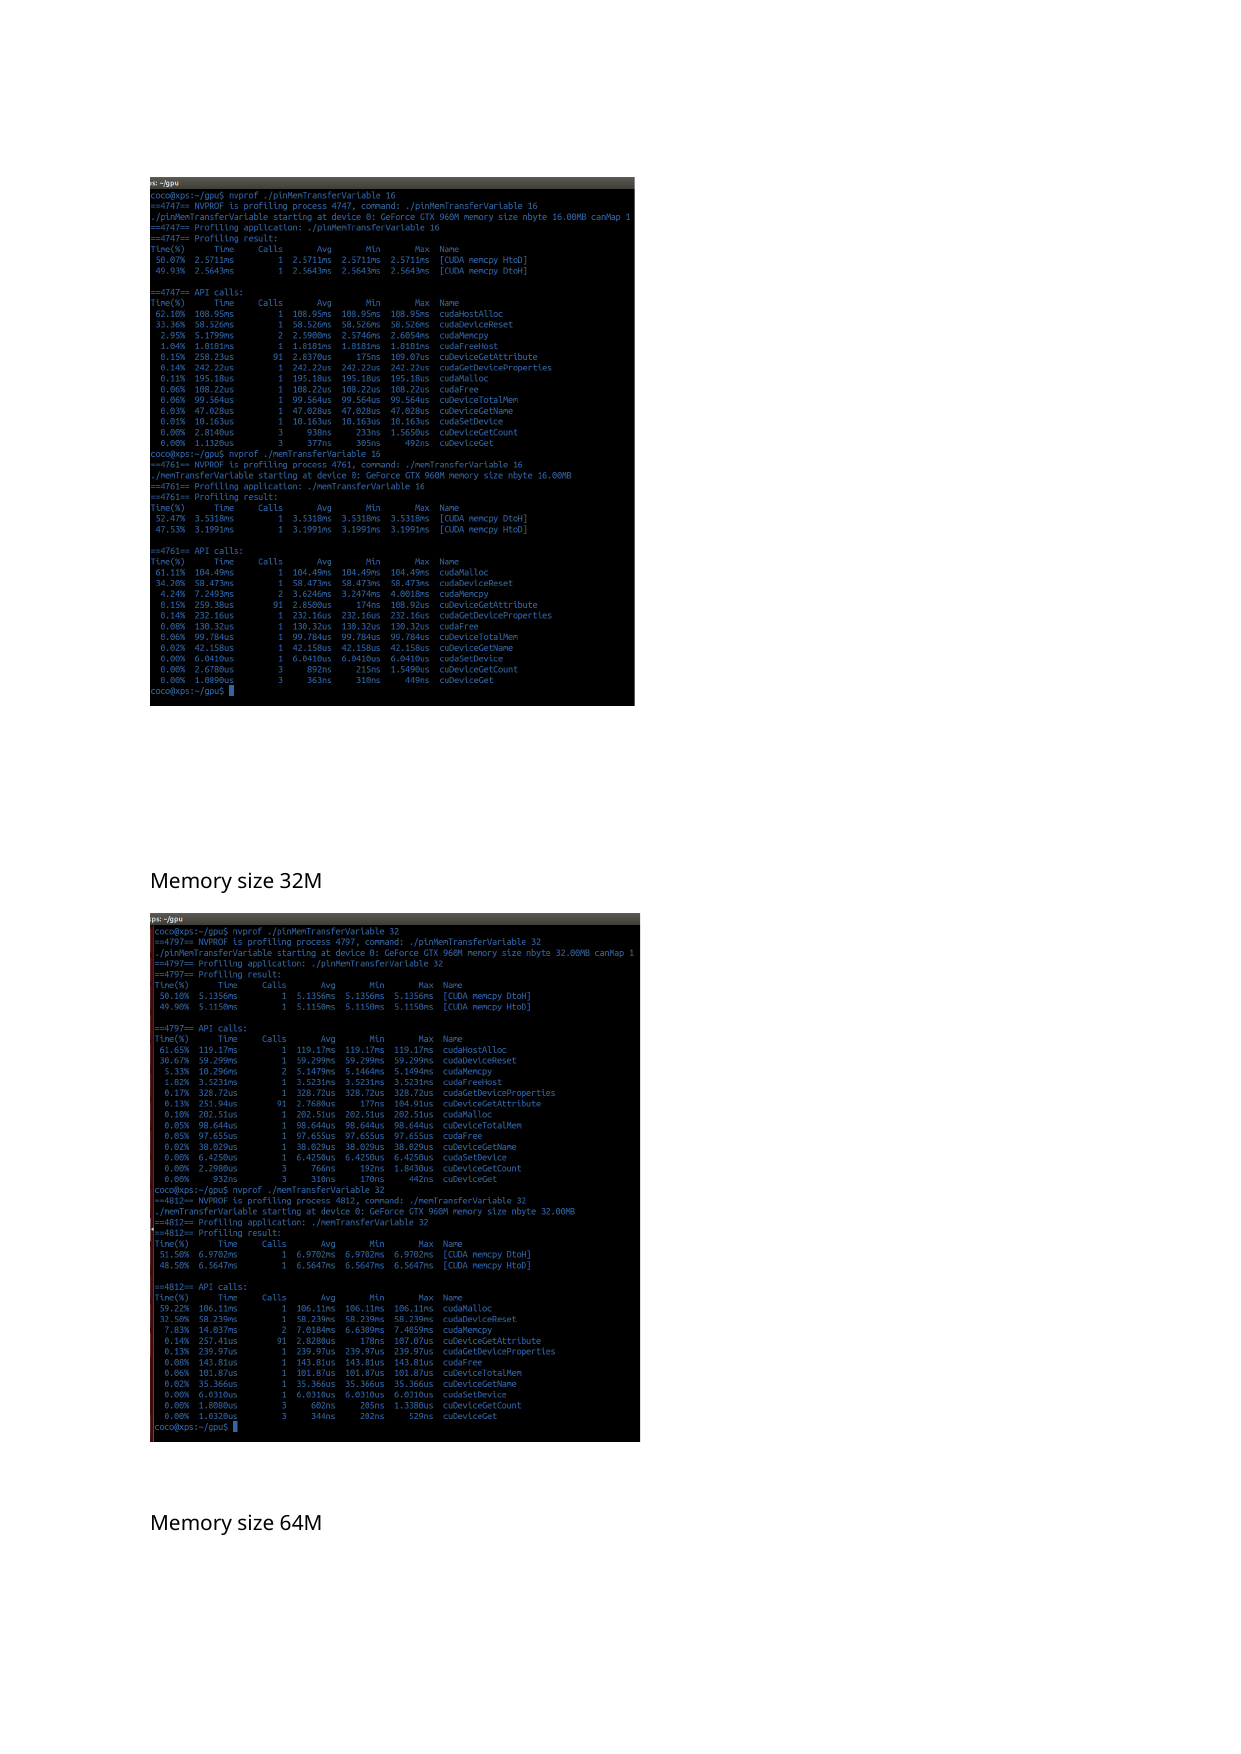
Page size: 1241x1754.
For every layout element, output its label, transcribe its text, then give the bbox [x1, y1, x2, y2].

text Memory size 32M [150, 866, 1090, 895]
picture [150, 913, 641, 1442]
picture [150, 177, 635, 706]
text Memory size 64M [150, 1508, 1090, 1536]
